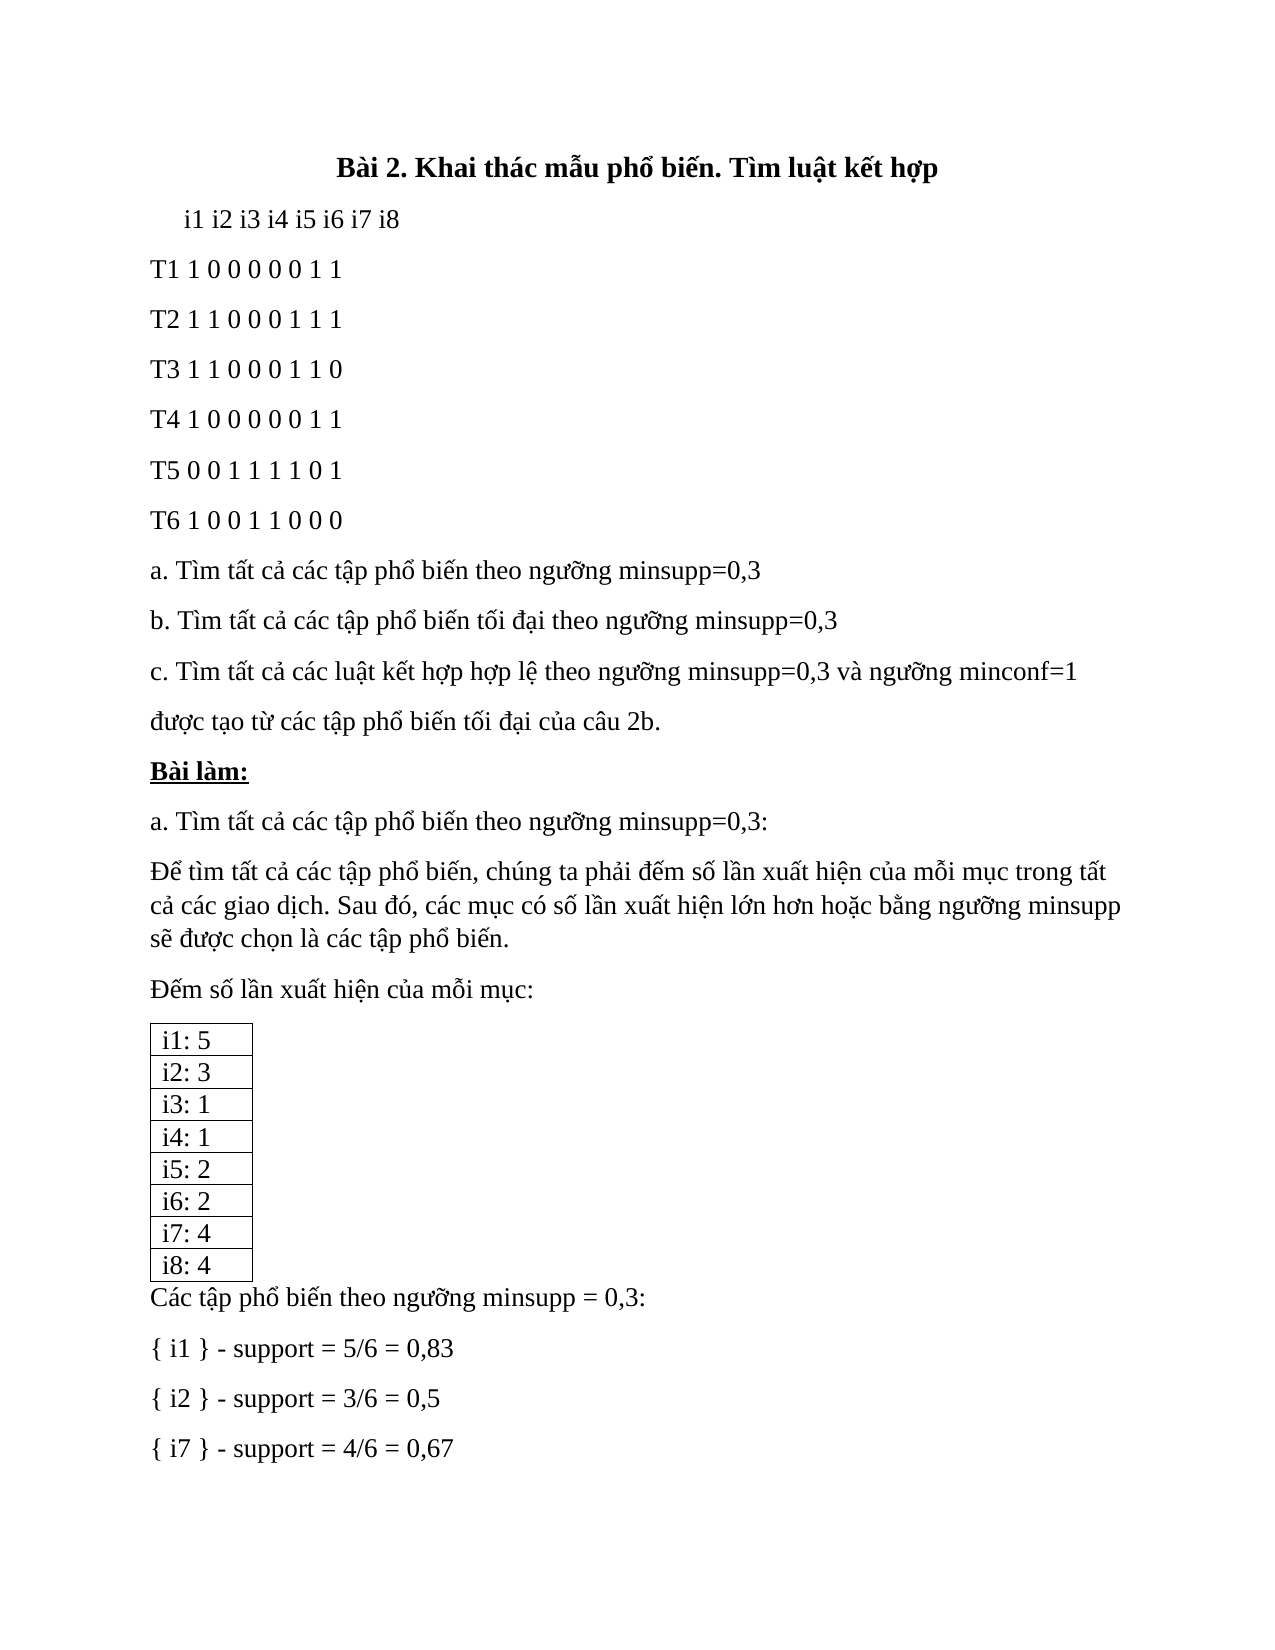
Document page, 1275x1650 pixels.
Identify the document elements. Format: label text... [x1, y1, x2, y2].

text a. Tìm tất cả các tập phổ biến theo ngưỡng minsupp=0,3 [150, 554, 1125, 585]
text Bài 2. Khai thác mẫu phổ biến. Tìm luật kết hợp [150, 150, 1125, 183]
table_cell i8: 4 [151, 1249, 252, 1281]
text T5 0 0 1 1 1 1 0 1 [150, 454, 1125, 485]
text { i2 } - support = 3/6 = 0,5 [150, 1382, 1125, 1413]
text T3 1 1 0 0 0 1 1 0 [150, 353, 1125, 384]
text Để tìm tất cả các tập phổ biến, chúng ta phải đếm số lần xuất hiện của mỗi mục trong tất cả các giao dịch. Sau đó, các mục có số lần xuất hiện lớn hơn hoặc bằng ngưỡng minsupp sẽ được chọn là các tập phổ biến. [150, 856, 1125, 954]
text T1 1 0 0 0 0 0 1 1 [150, 253, 1125, 284]
text T6 1 0 0 1 1 0 0 0 [150, 504, 1125, 535]
text T4 1 0 0 0 0 0 1 1 [150, 404, 1125, 435]
text { i7 } - support = 4/6 = 0,67 [150, 1432, 1125, 1463]
text i1 i2 i3 i4 i5 i6 i7 i8 [150, 203, 1125, 234]
text a. Tìm tất cả các tập phổ biến theo ngưỡng minsupp=0,3: [150, 805, 1125, 836]
table_header i1: 5 [151, 1024, 252, 1055]
table_cell i7: 4 [151, 1217, 252, 1248]
text Các tập phổ biến theo ngưỡng minsupp = 0,3: [150, 1282, 1125, 1313]
table_cell i2: 3 [151, 1056, 252, 1087]
text Bài làm: [150, 755, 1125, 786]
text được tạo từ các tập phổ biến tối đại của câu 2b. [150, 705, 1125, 736]
table_cell i5: 2 [151, 1153, 252, 1184]
text { i1 } - support = 5/6 = 0,83 [150, 1332, 1125, 1363]
text Đếm số lần xuất hiện của mỗi mục: [150, 973, 1125, 1004]
table_cell i4: 1 [151, 1121, 252, 1152]
text c. Tìm tất cả các luật kết hợp hợp lệ theo ngưỡng minsupp=0,3 và ngưỡng minconf=1 [150, 655, 1125, 686]
table_cell i6: 2 [151, 1185, 252, 1216]
table_cell i3: 1 [151, 1089, 252, 1119]
text T2 1 1 0 0 0 1 1 1 [150, 303, 1125, 334]
text b. Tìm tất cả các tập phổ biến tối đại theo ngưỡng minsupp=0,3 [150, 604, 1125, 636]
